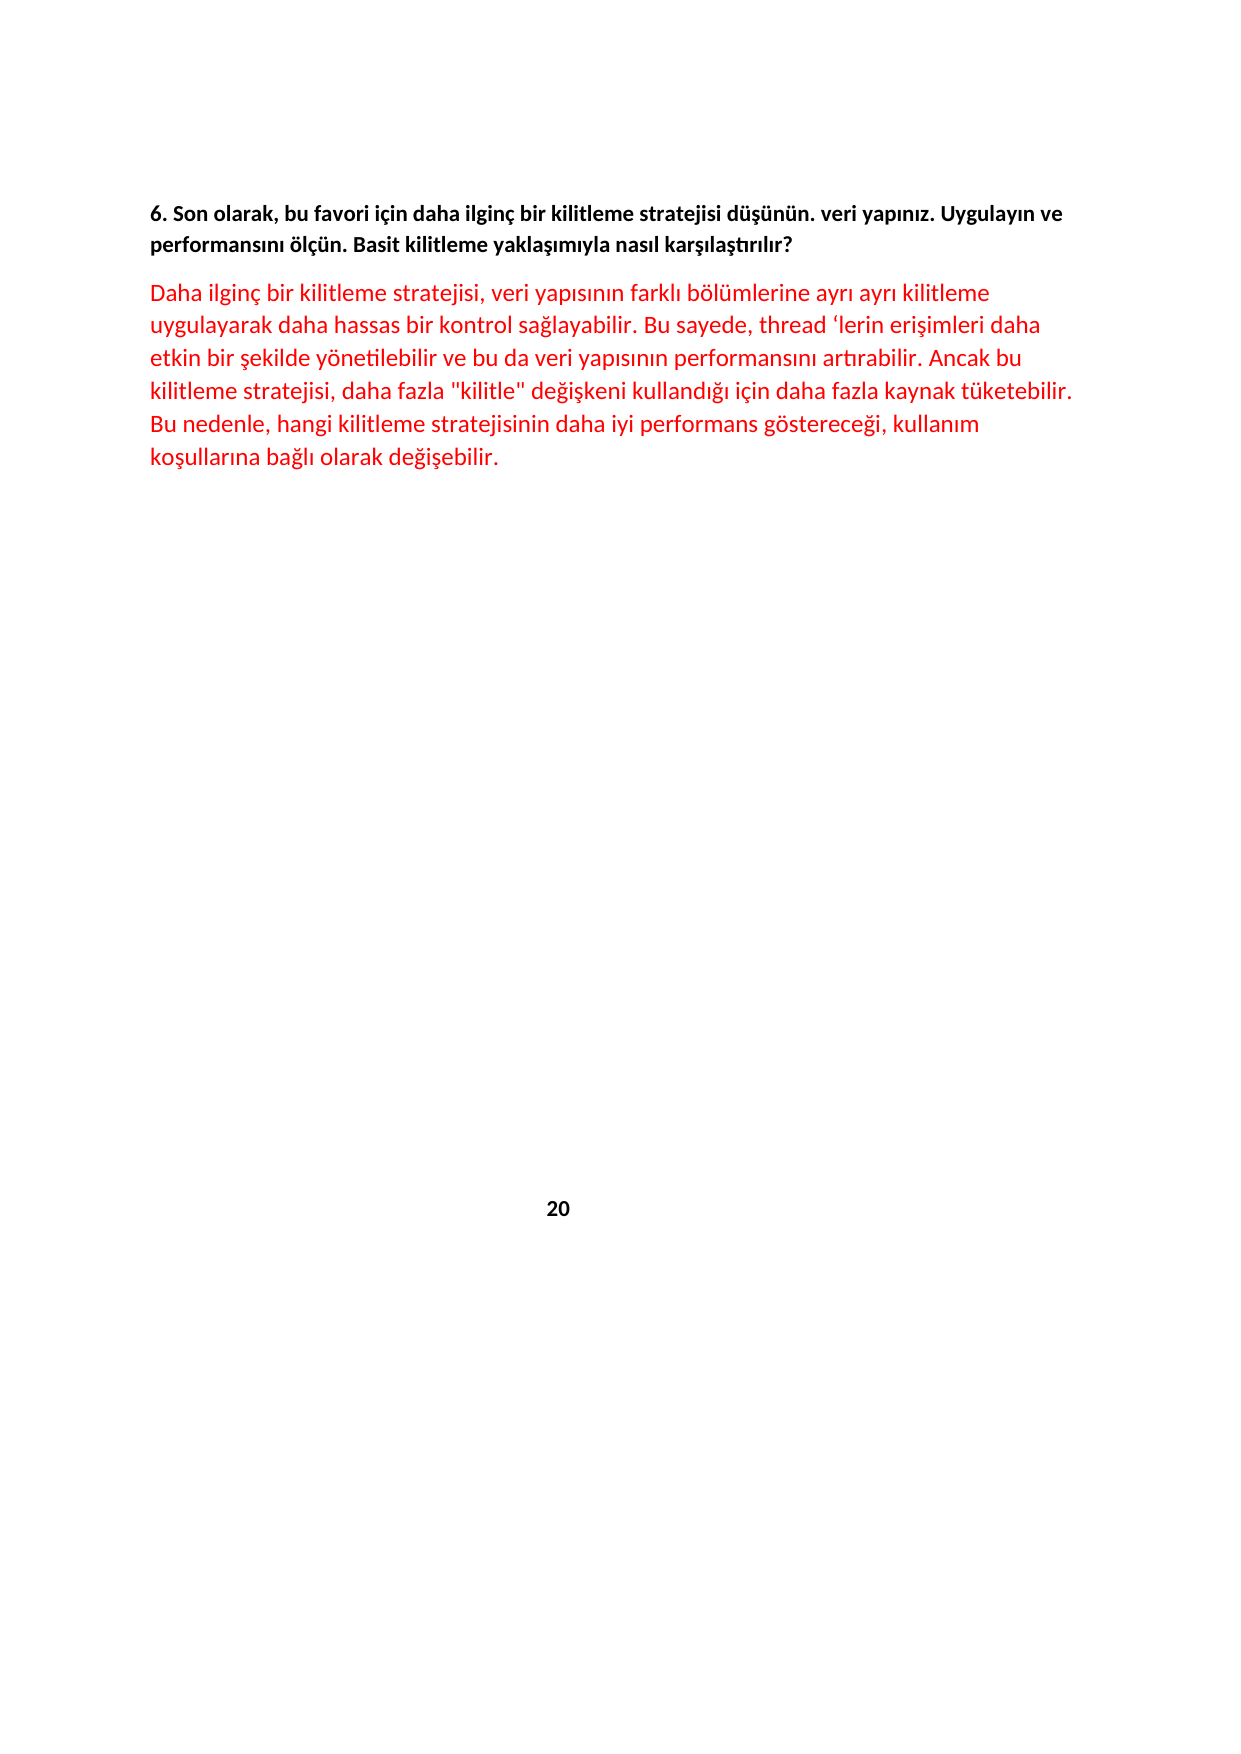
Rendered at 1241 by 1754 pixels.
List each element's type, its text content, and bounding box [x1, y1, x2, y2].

text 6. Son olarak, bu favori için daha ilginç bir kilitleme stratejisi düşünün. veri yapınız. Uygulayın ve performansını ölçün. Basit kilitleme yaklaşımıyla nasıl karşılaştırılır? [150, 199, 1090, 258]
text Daha ilginç bir kilitleme stratejisi, veri yapısının farklı bölümlerine ayrı ayrı kilitleme uygulayarak daha hassas bir kontrol sağlayabilir. Bu sayede, thread ‘lerin erişimleri daha etkin bir şekilde yönetilebilir ve bu da veri yapısının performansını artırabilir. Ancak bu kilitleme stratejisi, daha fazla "kilitle" değişkeni kullandığı için daha fazla kaynak tüketebilir. Bu nedenle, hangi kilitleme stratejisinin daha iyi performans göstereceği, kullanım koşullarına bağlı olarak değişebilir. [150, 277, 1090, 472]
text 20 [150, 1194, 1090, 1222]
